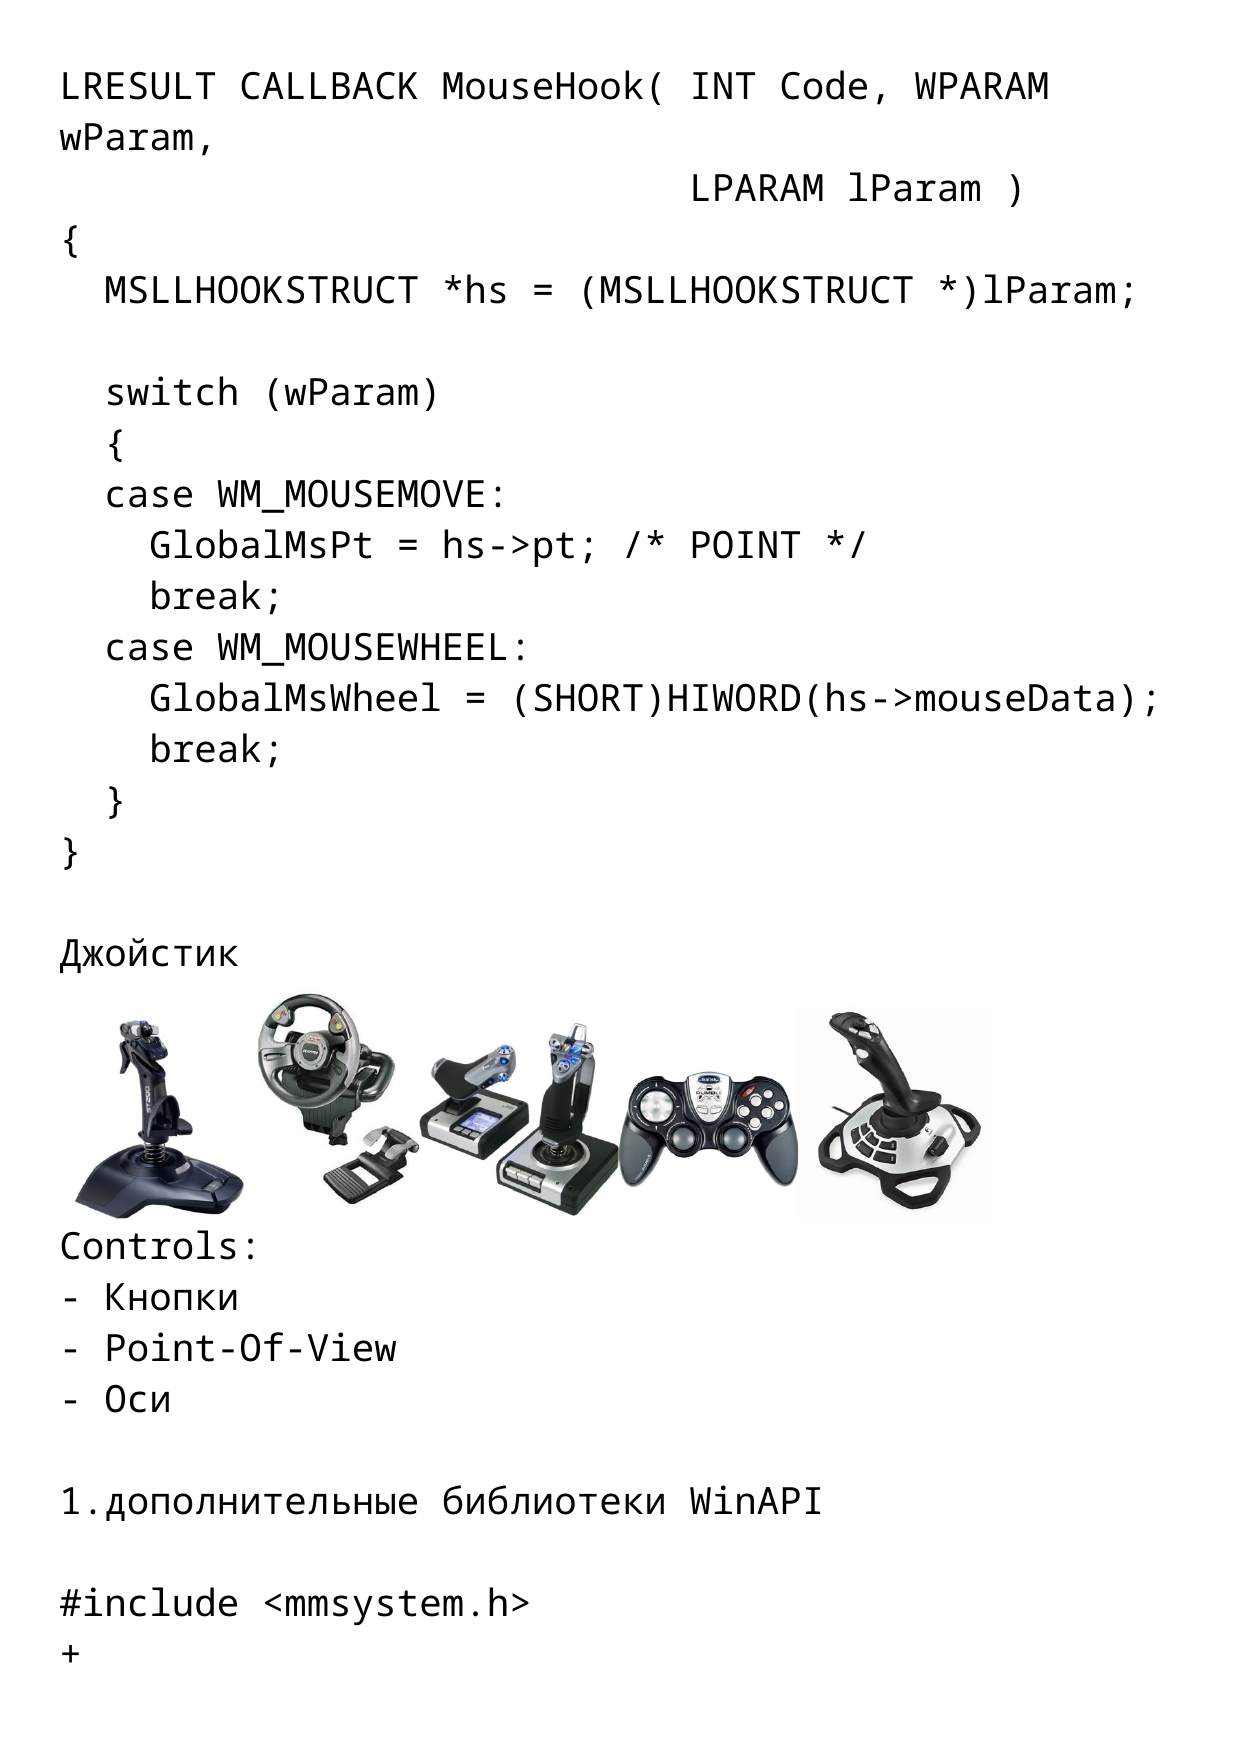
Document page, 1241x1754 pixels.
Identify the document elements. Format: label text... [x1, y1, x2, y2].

text - Point-Of-View [59, 1321, 1181, 1372]
text GlobalMsPt = hs->pt; /* POINT */ [59, 518, 1181, 569]
text 1.дополнительные библиотеки WinAPI [59, 1474, 1181, 1525]
text + [59, 1627, 1181, 1678]
text MSLLHOOKSTRUCT *hs = (MSLLHOOKSTRUCT *)lParam; [59, 263, 1181, 314]
text } [59, 825, 1181, 876]
text switch (wParam) [59, 365, 1181, 416]
text { [59, 416, 1181, 467]
picture [59, 977, 993, 1219]
text Джойстик [59, 927, 1181, 978]
text - Оси [59, 1372, 1181, 1423]
text break; [59, 569, 1181, 621]
text GlobalMsWheel = (SHORT)HIWORD(hs->mouseData); [59, 672, 1181, 723]
text LPARAM lParam ) [59, 161, 1181, 212]
text case WM_MOUSEMOVE: [59, 467, 1181, 518]
text } [59, 774, 1181, 825]
text #include <mmsystem.h> [59, 1576, 1181, 1627]
text break; [59, 723, 1181, 774]
text LRESULT CALLBACK MouseHook( INT Code, WPARAM wParam, [59, 59, 1181, 161]
text - Кнопки [59, 1270, 1181, 1321]
text Controls: [59, 1219, 1181, 1270]
text { [59, 212, 1181, 263]
text case WM_MOUSEWHEEL: [59, 621, 1181, 672]
